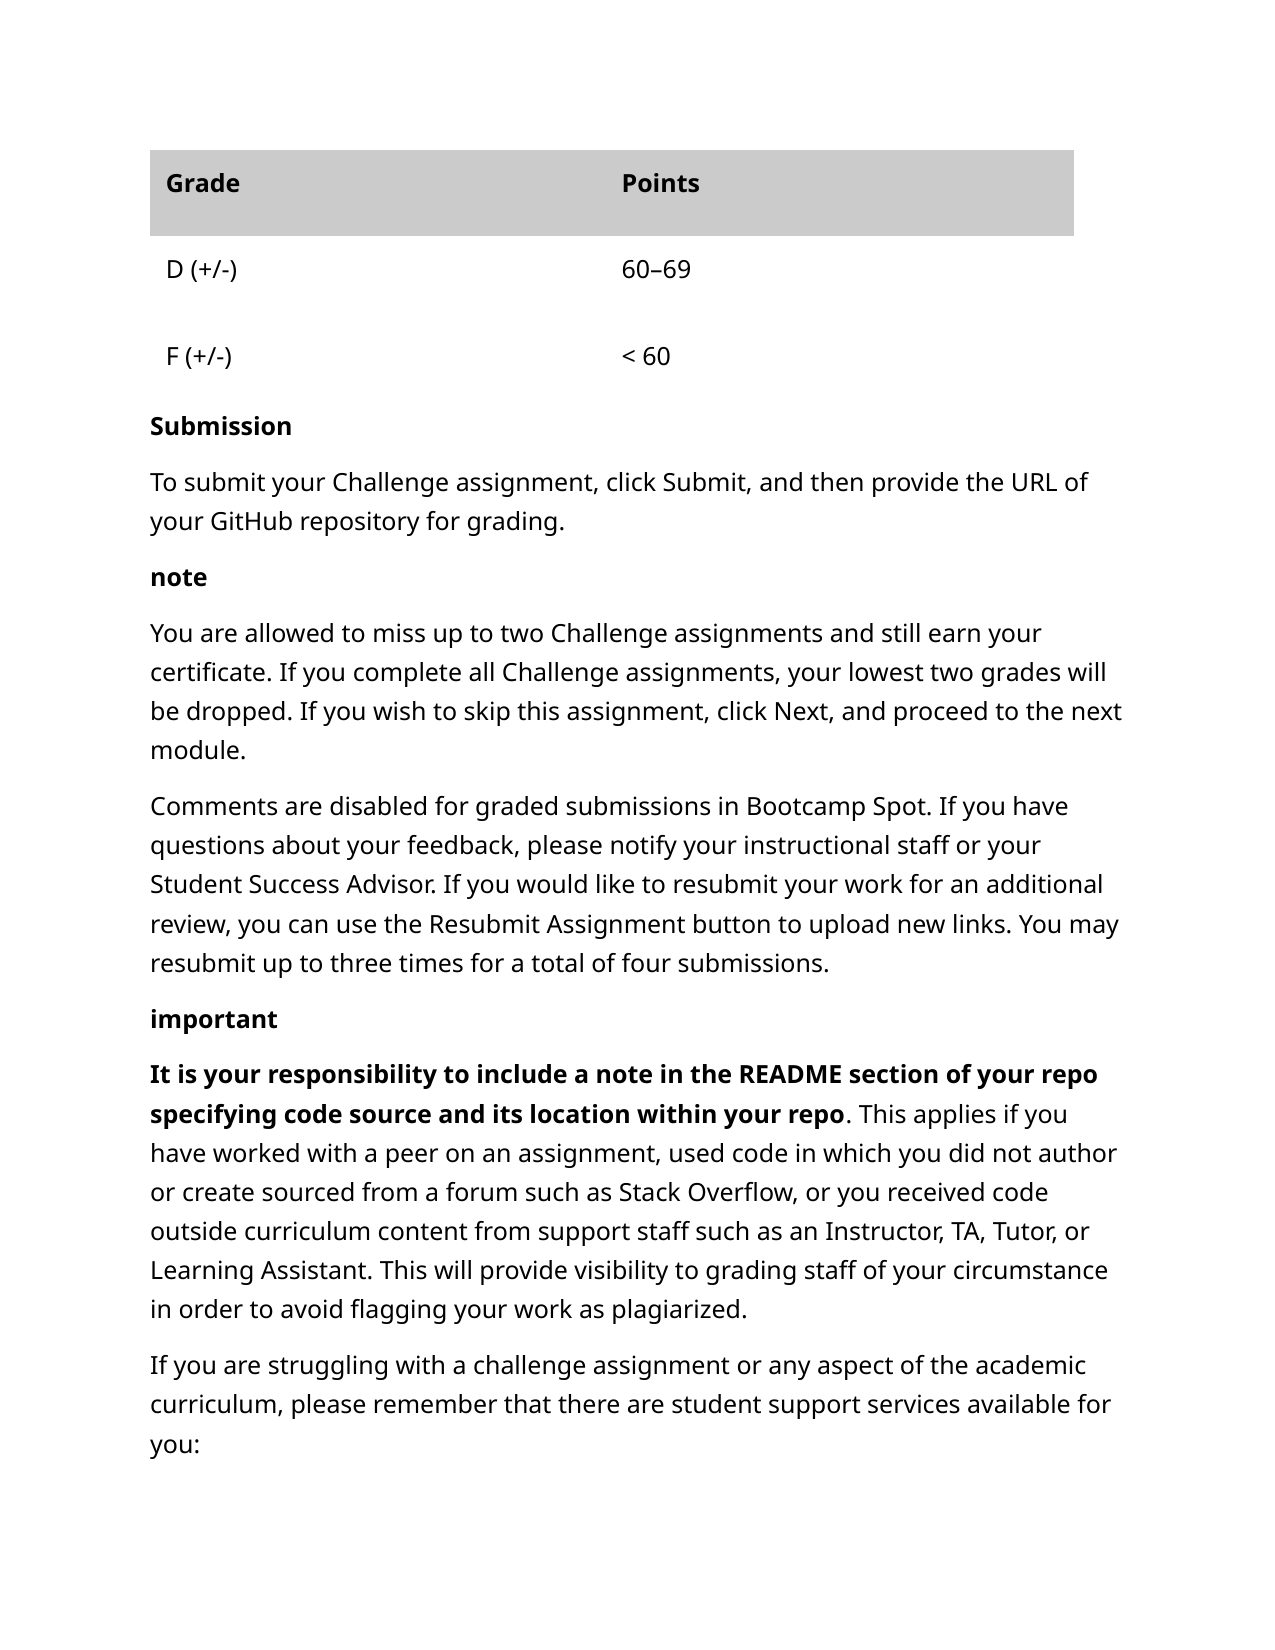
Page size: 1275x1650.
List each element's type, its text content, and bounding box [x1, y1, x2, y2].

table_header Points [606, 150, 1074, 236]
table_cell < 60 [606, 323, 1074, 409]
text Submission [150, 409, 1125, 443]
table_cell F (+/-) [150, 323, 606, 409]
text It is your responsibility to include a note in the README section of your repo specifying code source and its location within your repo. This applies if you have worked with a peer on an assignment, used code in which you did not author or create sourced from a forum such as Stack Overflow, or you received code outside curriculum content from support staff such as an Instructor, TA, Tutor, or Learning Assistant. This will provide visibility to grading staff of your circumstance in order to avoid flagging your work as plagiarized. [150, 1057, 1125, 1326]
text You are allowed to miss up to two Challenge assignments and still earn your certificate. If you complete all Challenge assignments, your lowest two grades will be dropped. If you wish to skip this assignment, click Next, and proceed to the next module. [150, 615, 1125, 767]
text To submit your Challenge assignment, click Submit, and then provide the URL of your GitHub repository for grading. [150, 464, 1125, 538]
table_cell D (+/-) [150, 236, 606, 322]
table_header Grade [150, 150, 606, 236]
text important [150, 1001, 1125, 1035]
text note [150, 559, 1125, 594]
text If you are struggling with a challenge assignment or any aspect of the academic curriculum, please remember that there are student support services available for you: [150, 1348, 1125, 1460]
text Comments are disabled for graded submissions in Bootcamp Spot. If you have questions about your feedback, please notify your instructional staff or your Student Success Advisor. If you would like to resubmit your work for an additional review, you can use the Resubmit Assignment button to upload new links. You may resubmit up to three times for a total of four submissions. [150, 789, 1125, 979]
table_cell 60–69 [606, 236, 1074, 322]
